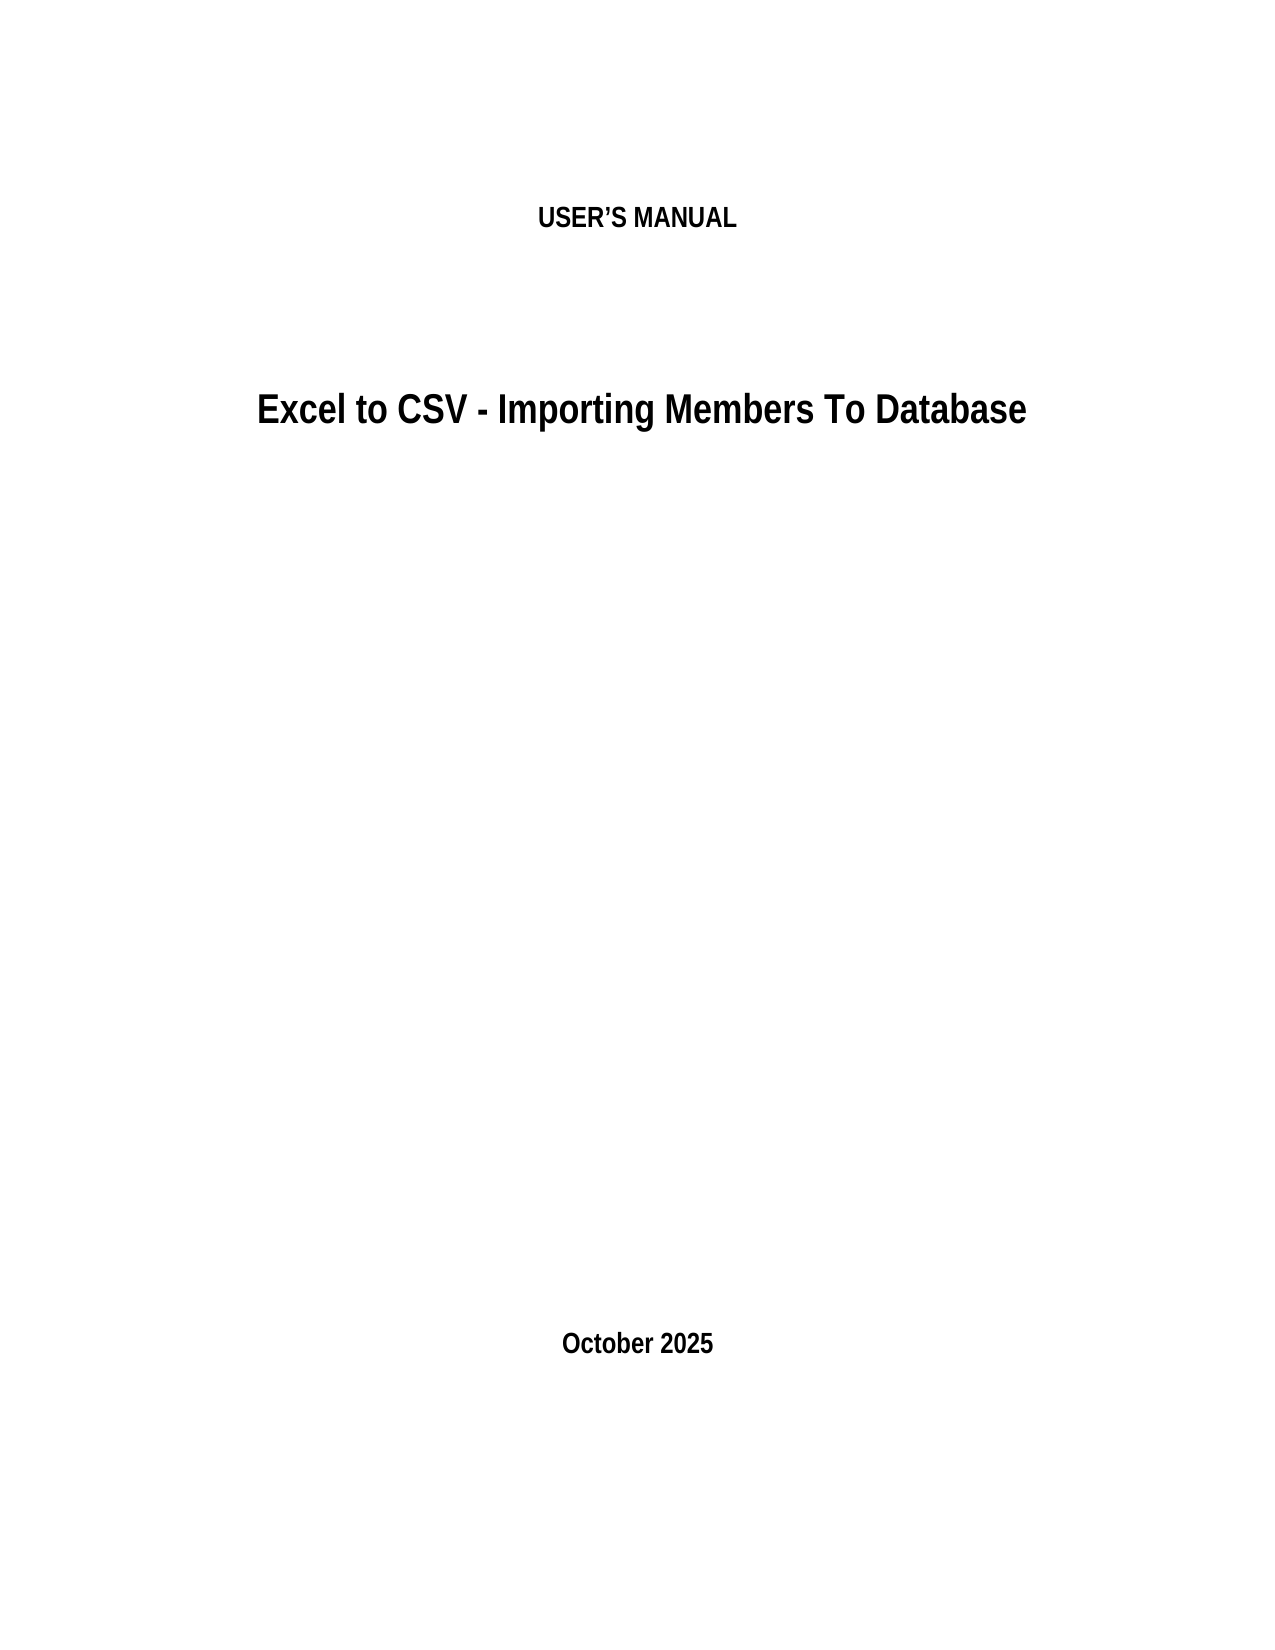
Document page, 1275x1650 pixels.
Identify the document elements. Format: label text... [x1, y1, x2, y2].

text October 2025 [150, 1326, 1125, 1359]
text Excel to CSV - Importing Members To Database [159, 385, 1125, 433]
text USER’S MANUAL [150, 200, 1125, 233]
